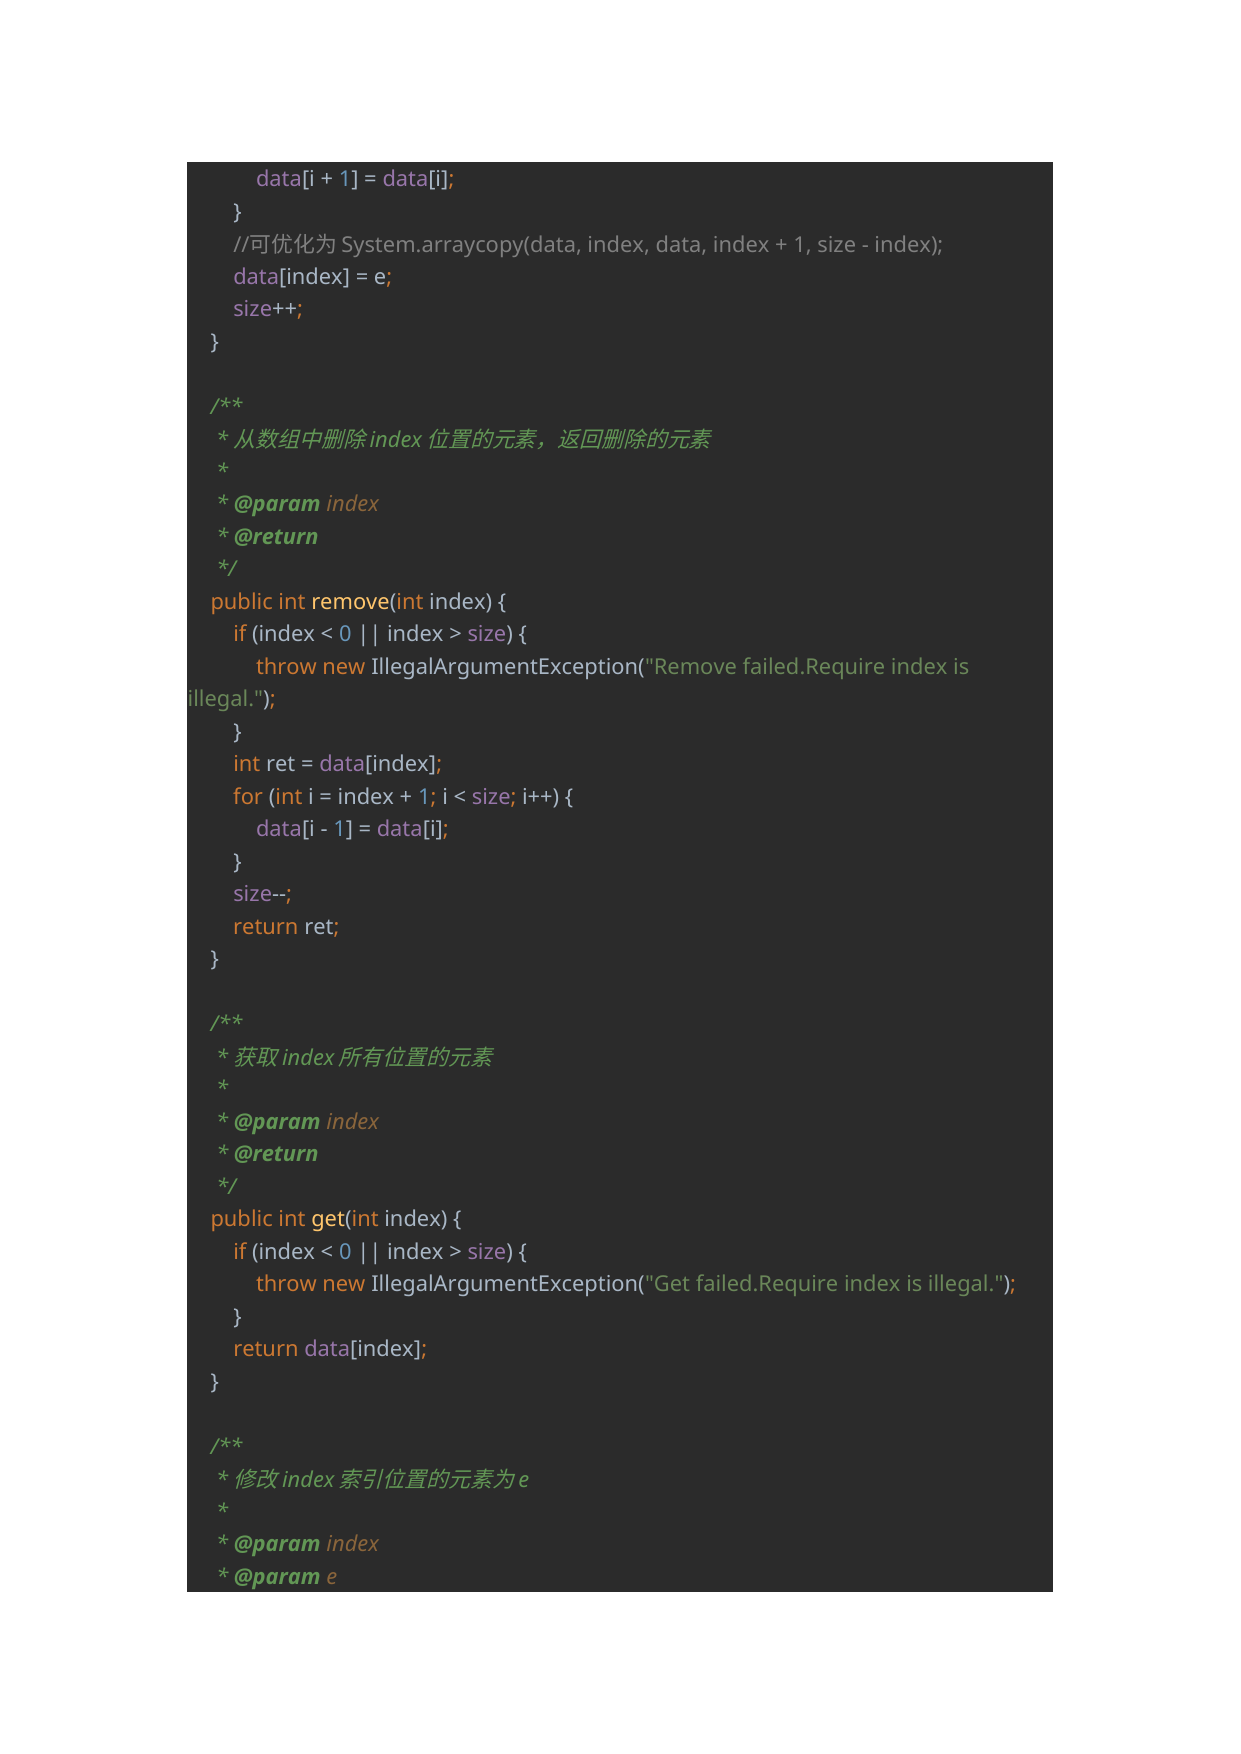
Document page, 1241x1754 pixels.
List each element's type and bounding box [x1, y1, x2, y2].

text [187, 162, 1053, 1592]
